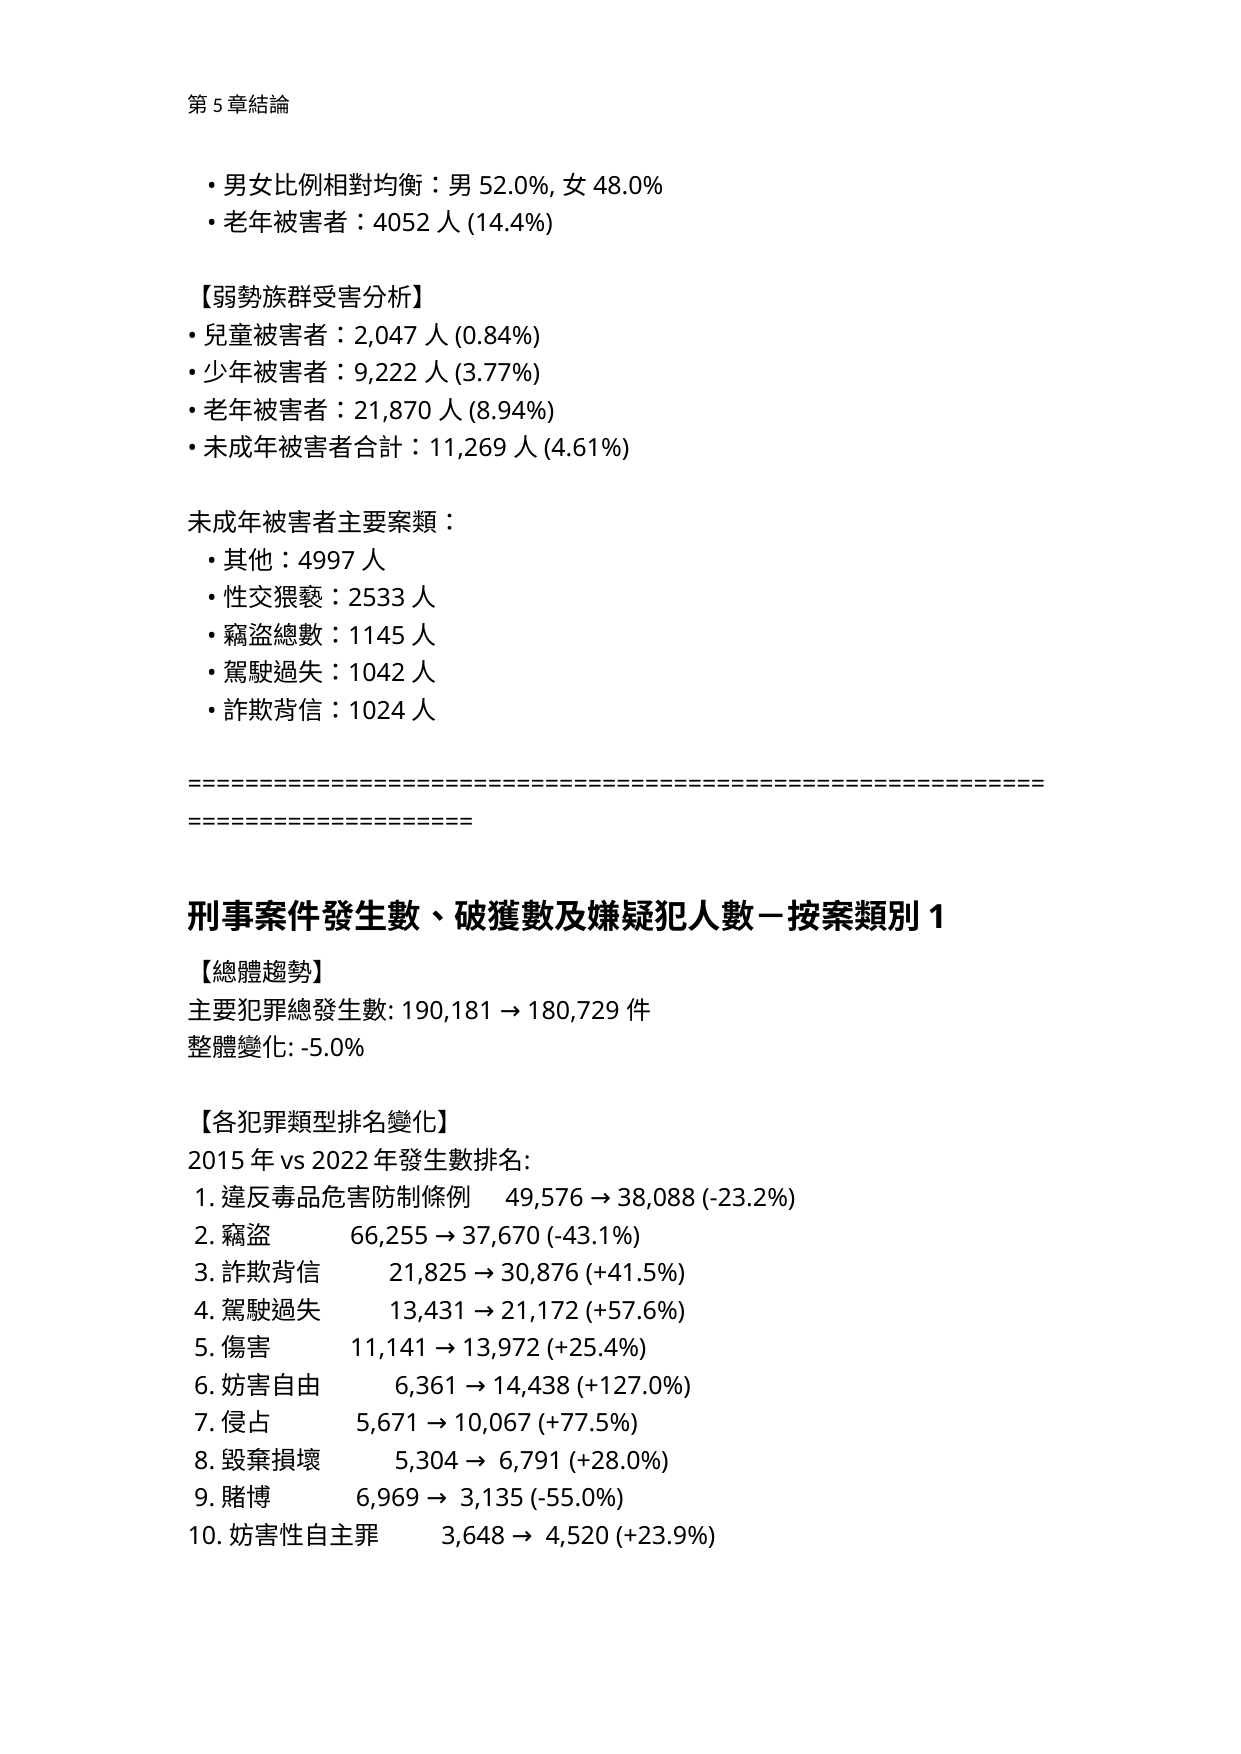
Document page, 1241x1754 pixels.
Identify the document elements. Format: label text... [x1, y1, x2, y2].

text • 詐欺背信：1024 人 [187, 689, 1053, 727]
text 【各犯罪類型排名變化】 [187, 1102, 1053, 1139]
text 2015年 vs 2022年發生數排名: [187, 1139, 1053, 1177]
text 4. 駕駛過失 13,431 → 21,172 (+57.6%) [187, 1289, 1053, 1327]
text ================================================================================ [187, 764, 1053, 839]
text 【弱勢族群受害分析】 [187, 277, 1053, 314]
text 10. 妨害性自主罪 3,648 → 4,520 (+23.9%) [187, 1514, 1053, 1552]
text 主要犯罪總發生數: 190,181 → 180,729 件 [187, 989, 1053, 1027]
text • 老年被害者：4052 人 (14.4%) [187, 202, 1053, 239]
text 8. 毀棄損壞 5,304 → 6,791 (+28.0%) [187, 1439, 1053, 1477]
text • 未成年被害者合計：11,269 人 (4.61%) [187, 427, 1053, 464]
text • 兒童被害者：2,047 人 (0.84%) [187, 314, 1053, 352]
text 9. 賭博 6,969 → 3,135 (-55.0%) [187, 1477, 1053, 1514]
text 7. 侵占 5,671 → 10,067 (+77.5%) [187, 1402, 1053, 1439]
text 6. 妨害自由 6,361 → 14,438 (+127.0%) [187, 1364, 1053, 1402]
text • 竊盜總數：1145 人 [187, 614, 1053, 652]
text 未成年被害者主要案類： [187, 502, 1053, 539]
text • 性交猥褻：2533 人 [187, 577, 1053, 614]
text 整體變化: -5.0% [187, 1027, 1053, 1064]
text 1. 違反毒品危害防制條例 49,576 → 38,088 (-23.2%) [187, 1177, 1053, 1214]
text • 老年被害者：21,870 人 (8.94%) [187, 389, 1053, 427]
text • 其他：4997 人 [187, 539, 1053, 577]
text 【總體趨勢】 [187, 952, 1053, 989]
text • 少年被害者：9,222 人 (3.77%) [187, 352, 1053, 389]
text 5. 傷害 11,141 → 13,972 (+25.4%) [187, 1327, 1053, 1364]
text 2. 竊盜 66,255 → 37,670 (-43.1%) [187, 1214, 1053, 1252]
text 3. 詐欺背信 21,825 → 30,876 (+41.5%) [187, 1252, 1053, 1289]
text 刑事案件發生數、破獲數及嫌疑犯人數－按案類別1 [187, 877, 1053, 952]
text • 駕駛過失：1042 人 [187, 652, 1053, 689]
text • 男女比例相對均衡：男 52.0%, 女 48.0% [187, 164, 1053, 202]
